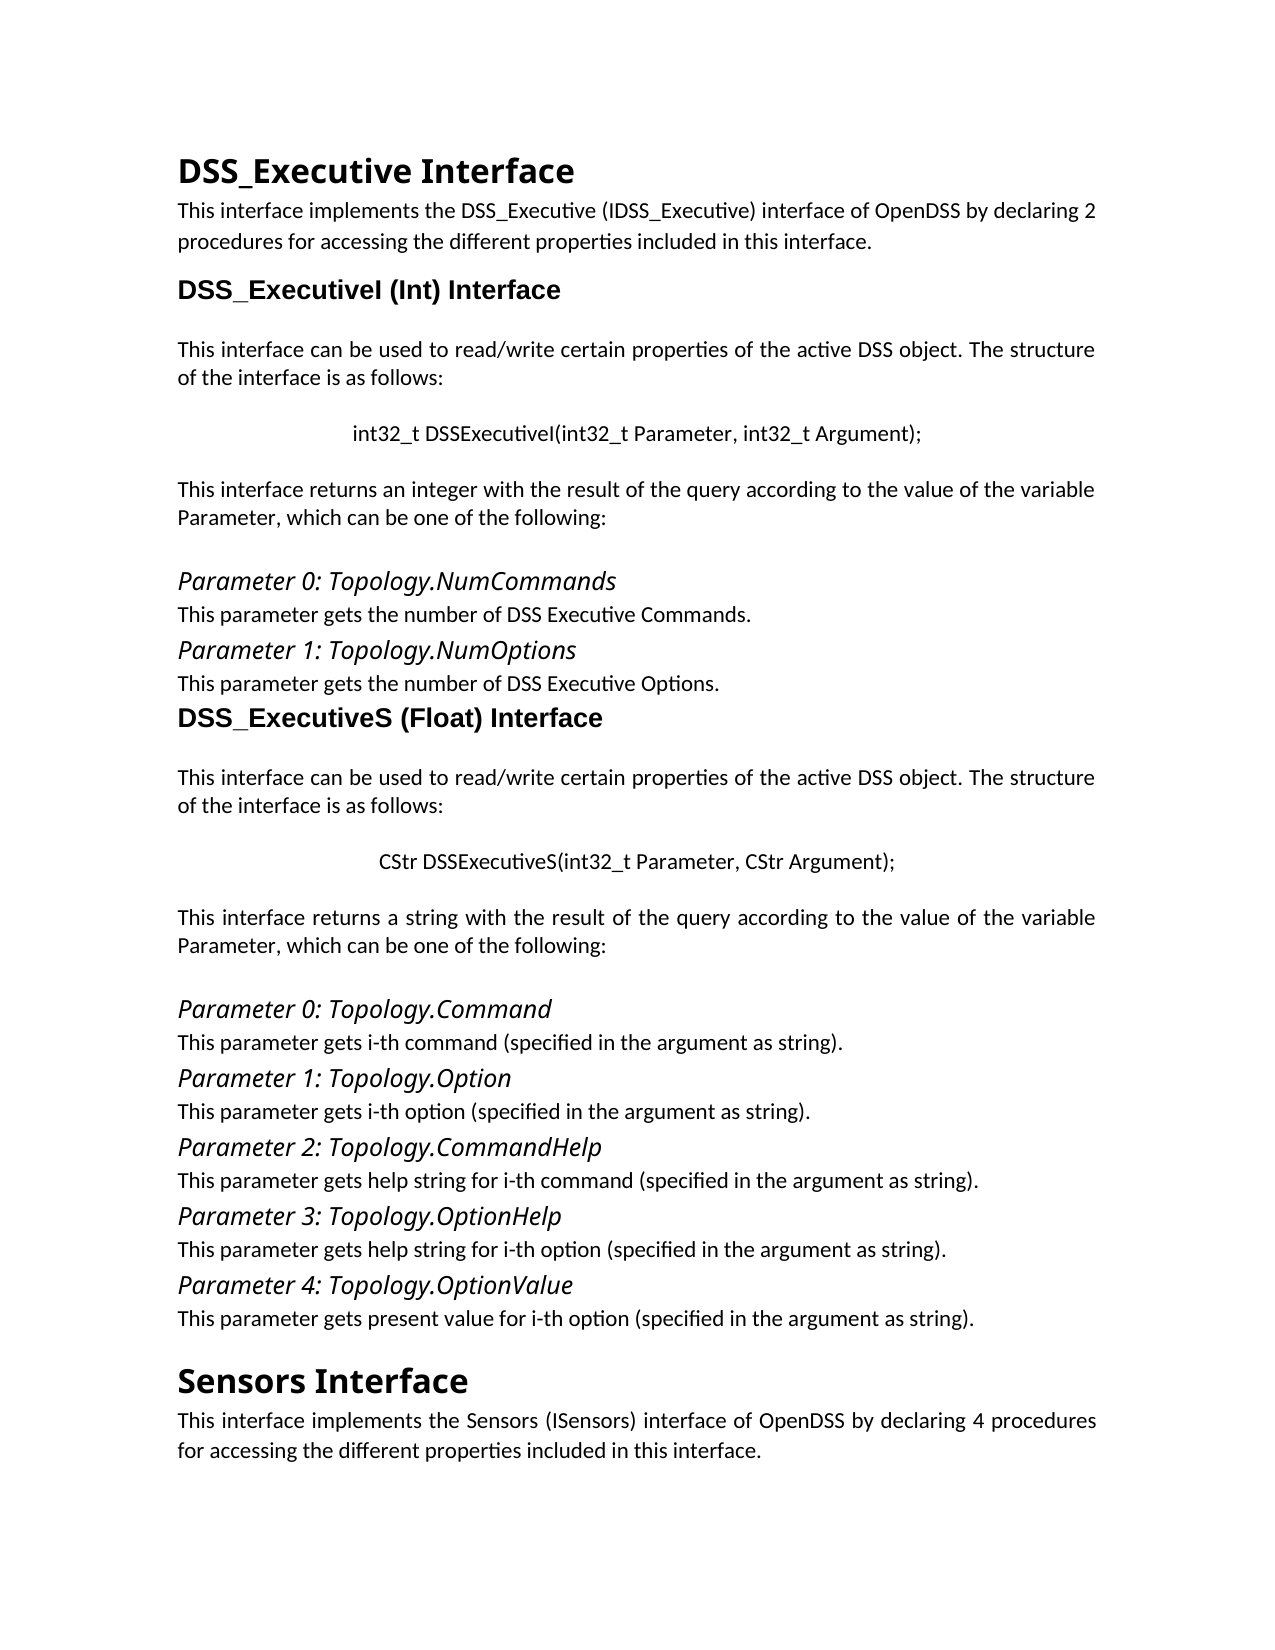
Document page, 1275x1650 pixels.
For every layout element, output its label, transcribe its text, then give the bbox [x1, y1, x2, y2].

text This parameter gets i-th option (specified in the argument as string). [177, 1097, 1098, 1126]
text This interface can be used to read/write certain properties of the active DSS object. The structure of the interface is as follows: [177, 335, 1098, 391]
text This parameter gets help string for i-th option (specified in the argument as string). [177, 1235, 1098, 1263]
subtitle DSS_ExecutiveI (Int) Interface [177, 274, 1098, 305]
text This interface can be used to read/write certain properties of the active DSS object. The structure of the interface is as follows: [177, 763, 1098, 819]
subtitle Parameter 1: Topology.Option [177, 1061, 1098, 1095]
subtitle Parameter 4: Topology.OptionValue [177, 1268, 1098, 1302]
text This interface implements the DSS_Executive (IDSS_Executive) interface of OpenDSS by declaring 2 procedures for accessing the different properties included in this interface. [177, 197, 1098, 255]
subtitle Parameter 3: Topology.OptionHelp [177, 1199, 1098, 1233]
subtitle DSS_Executive Interface [177, 148, 1098, 193]
subtitle DSS_ExecutiveS (Float) Interface [177, 702, 1098, 733]
text CStr DSSExecutiveS(int32_t Parameter, CStr Argument); [177, 847, 1098, 876]
subtitle Parameter 0: Topology.Command [177, 992, 1098, 1026]
text This parameter gets help string for i-th command (specified in the argument as string). [177, 1166, 1098, 1194]
text This interface returns an integer with the result of the query according to the value of the variable Parameter, which can be one of the following: [177, 476, 1098, 532]
subtitle Parameter 2: Topology.CommandHelp [177, 1130, 1098, 1164]
text This parameter gets the number of DSS Executive Options. [177, 669, 1098, 697]
text This parameter gets the number of DSS Executive Commands. [177, 601, 1098, 628]
subtitle Sensors Interface [177, 1357, 1098, 1403]
text This parameter gets i-th command (specified in the argument as string). [177, 1028, 1098, 1057]
text This interface returns a string with the result of the query according to the value of the variable Parameter, which can be one of the following: [177, 903, 1098, 959]
text This parameter gets present value for i-th option (specified in the argument as string). [177, 1304, 1098, 1332]
subtitle Parameter 0: Topology.NumCommands [177, 564, 1098, 598]
subtitle Parameter 1: Topology.NumOptions [177, 633, 1098, 667]
text int32_t DSSExecutiveI(int32_t Parameter, int32_t Argument); [177, 419, 1098, 447]
